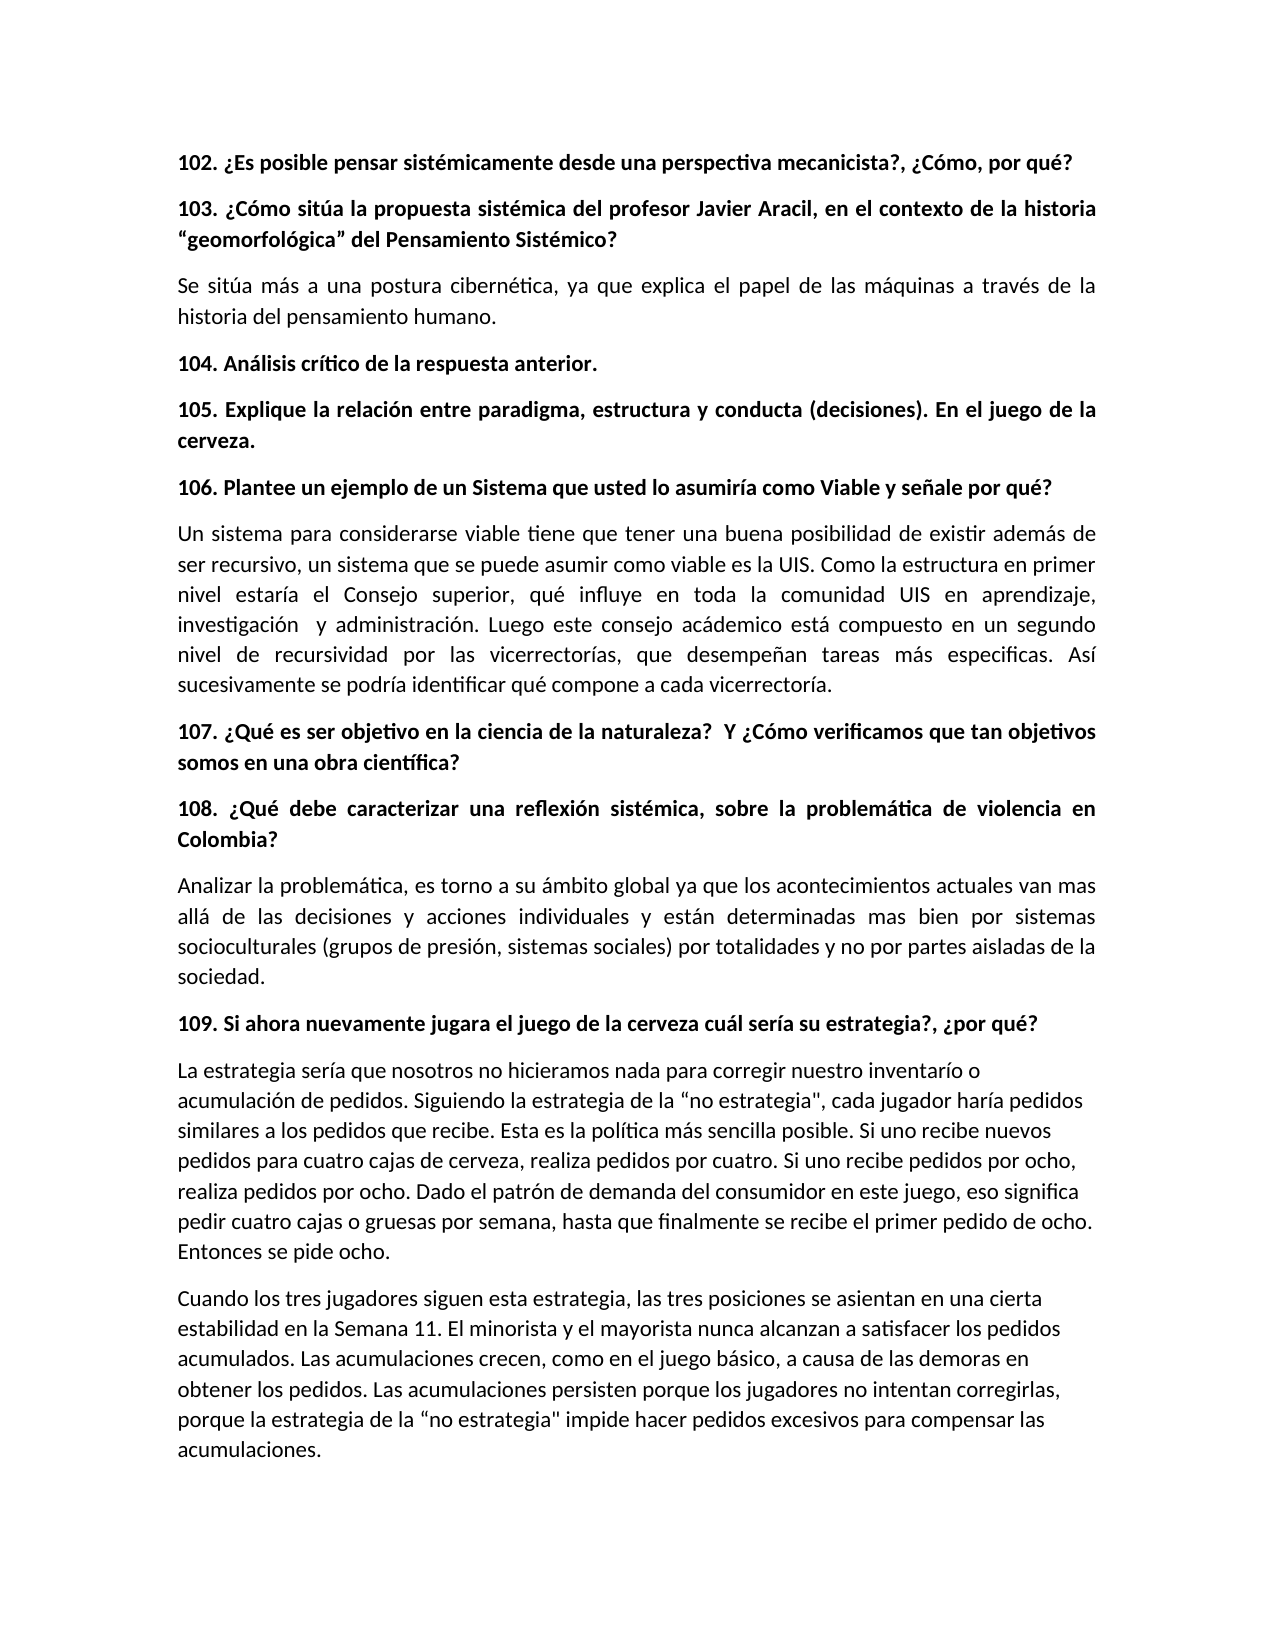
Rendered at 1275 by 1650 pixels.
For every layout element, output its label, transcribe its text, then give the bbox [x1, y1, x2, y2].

text 108. ¿Qué debe caracterizar una reflexión sistémica, sobre la problemática de violencia en Colombia? [177, 794, 1098, 853]
text 102. ¿Es posible pensar sistémicamente desde una perspectiva mecanicista?, ¿Cómo, por qué? [177, 148, 1098, 176]
text La estrategia sería que nosotros no hicieramos nada para corregir nuestro inventarío o acumulación de pedidos. Siguiendo la estrategia de la “no estrategia", cada jugador haría pedidos similares a los pedidos que recibe. Esta es la política más sencilla posible. Si uno recibe nuevos pedidos para cuatro cajas de cerveza, realiza pedidos por cuatro. Si uno recibe pedidos por ocho, realiza pedidos por ocho. Dado el patrón de demanda del consumidor en este juego, eso significa pedir cuatro cajas o gruesas por semana, hasta que finalmente se recibe el primer pedido de ocho. Entonces se pide ocho. [177, 1056, 1098, 1265]
text Un sistema para considerarse viable tiene que tener una buena posibilidad de existir además de ser recursivo, un sistema que se puede asumir como viable es la UIS. Como la estructura en primer nivel estaría el Consejo superior, qué influye en toda la comunidad UIS en aprendizaje, investigación y administración. Luego este consejo acádemico está compuesto en un segundo nivel de recursividad por las vicerrectorías, que desempeñan tareas más especificas. Así sucesivamente se podría identificar qué compone a cada vicerrectoría. [177, 519, 1098, 698]
text 106. Plantee un ejemplo de un Sistema que usted lo asumiría como Viable y señale por qué? [177, 473, 1098, 501]
text 107. ¿Qué es ser objetivo en la ciencia de la naturaleza? Y ¿Cómo verificamos que tan objetivos somos en una obra científica? [177, 717, 1098, 776]
text Se sitúa más a una postura cibernética, ya que explica el papel de las máquinas a través de la historia del pensamiento humano. [177, 272, 1098, 330]
text Cuando los tres jugadores siguen esta estrategia, las tres posiciones se asientan en una cierta estabilidad en la Semana 11. El minorista y el mayorista nunca alcanzan a satisfacer los pedidos acumulados. Las acumulaciones crecen, como en el juego básico, a causa de las demoras en obtener los pedidos. Las acumulaciones persisten porque los jugadores no intentan corregirlas, porque la estrategia de la “no estrategia" impide hacer pedidos excesivos para compensar las acumulaciones. [177, 1284, 1098, 1463]
text 109. Si ahora nuevamente jugara el juego de la cerveza cuál sería su estrategia?, ¿por qué? [177, 1009, 1098, 1037]
text 103. ¿Cómo sitúa la propuesta sistémica del profesor Javier Aracil, en el contexto de la historia “geomorfológica” del Pensamiento Sistémico? [177, 194, 1098, 253]
text 105. Explique la relación entre paradigma, estructura y conducta (decisiones). En el juego de la cerveza. [177, 396, 1098, 454]
text Analizar la problemática, es torno a su ámbito global ya que los acontecimientos actuales van mas allá de las decisiones y acciones individuales y están determinadas mas bien por sistemas socioculturales (grupos de presión, sistemas sociales) por totalidades y no por partes aisladas de la sociedad. [177, 872, 1098, 990]
text 104. Análisis crítico de la respuesta anterior. [177, 349, 1098, 377]
